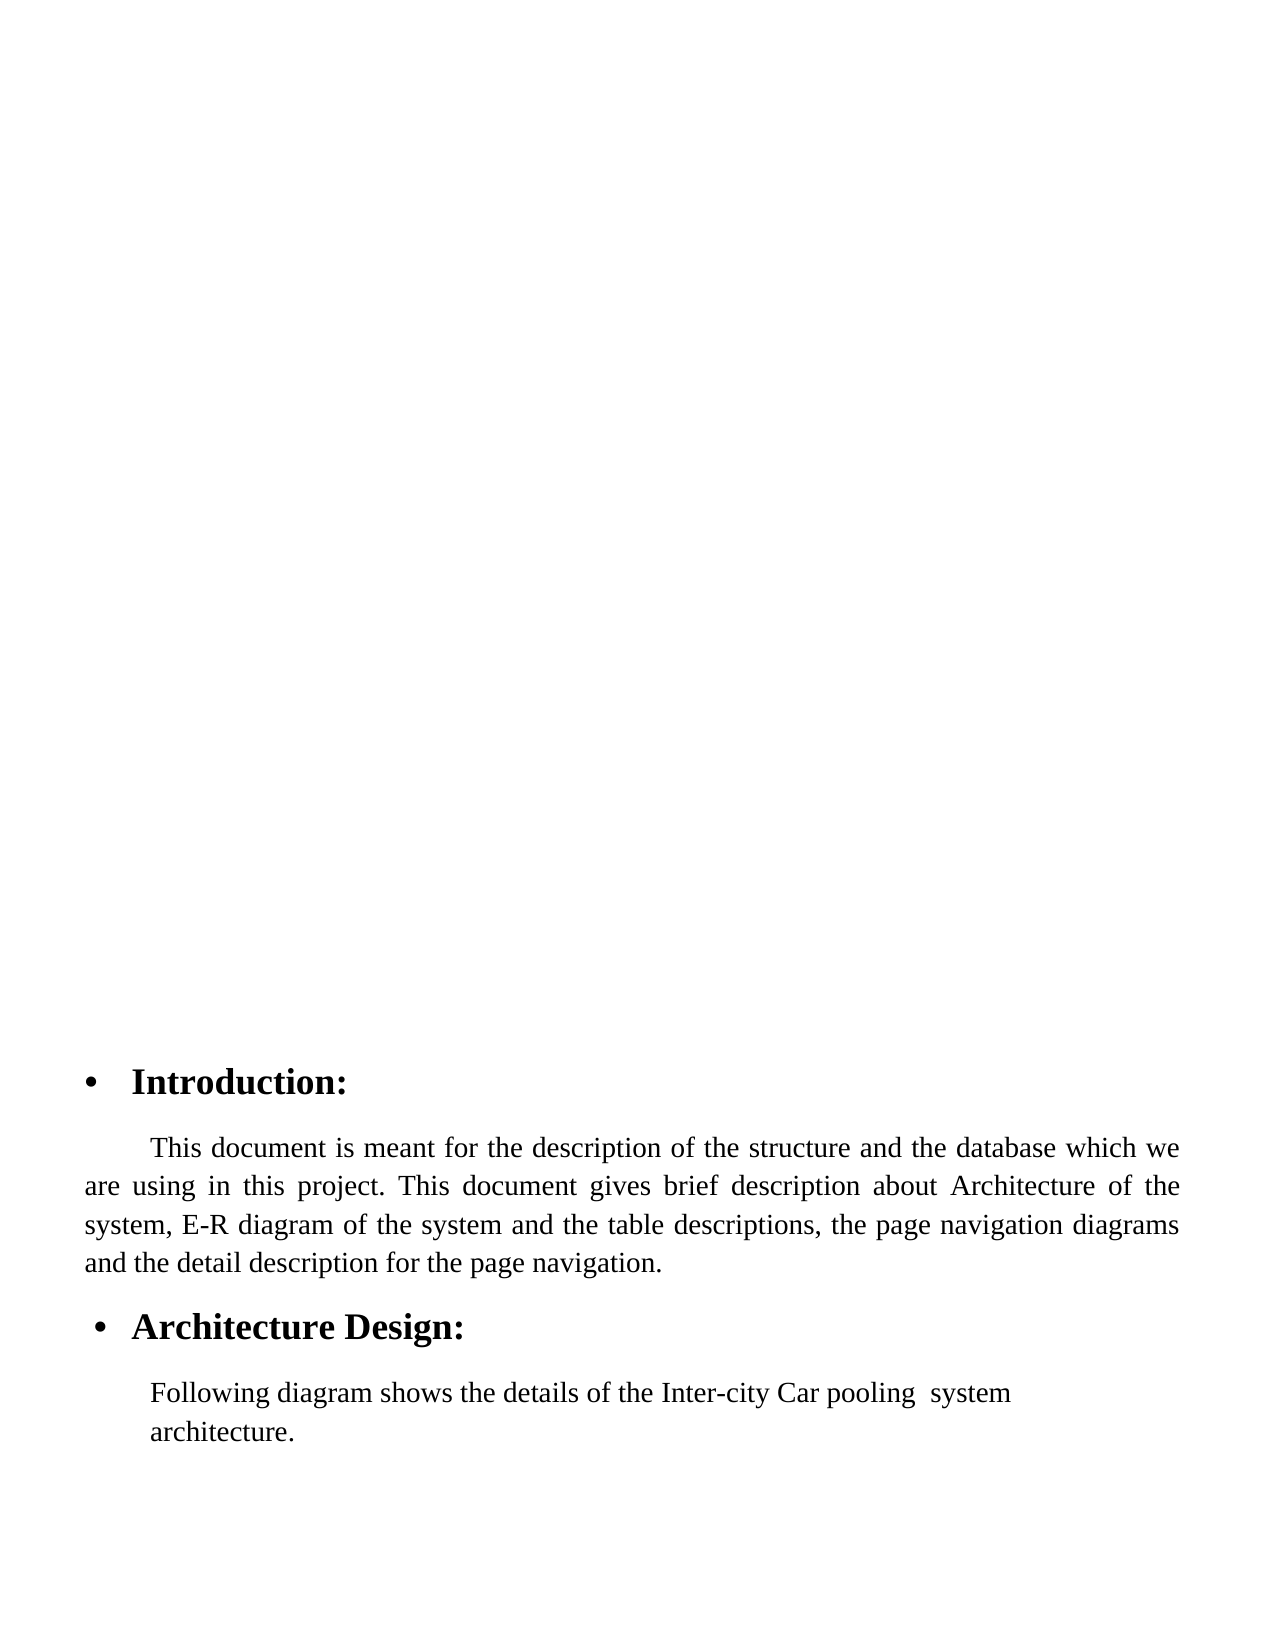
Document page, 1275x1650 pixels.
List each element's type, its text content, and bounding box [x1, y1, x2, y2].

text Following diagram shows the details of the Inter-city Car pooling system architecture. [150, 1375, 1125, 1447]
list Introduction: [84, 1059, 1125, 1102]
list Architecture Design: [94, 1305, 1125, 1348]
text This document is meant for the description of the structure and the database which we are using in this project. This document gives brief description about Architecture of the system, E-R diagram of the system and the table descriptions, the page navigation diagrams and the detail description for the page navigation. [84, 1130, 1181, 1279]
